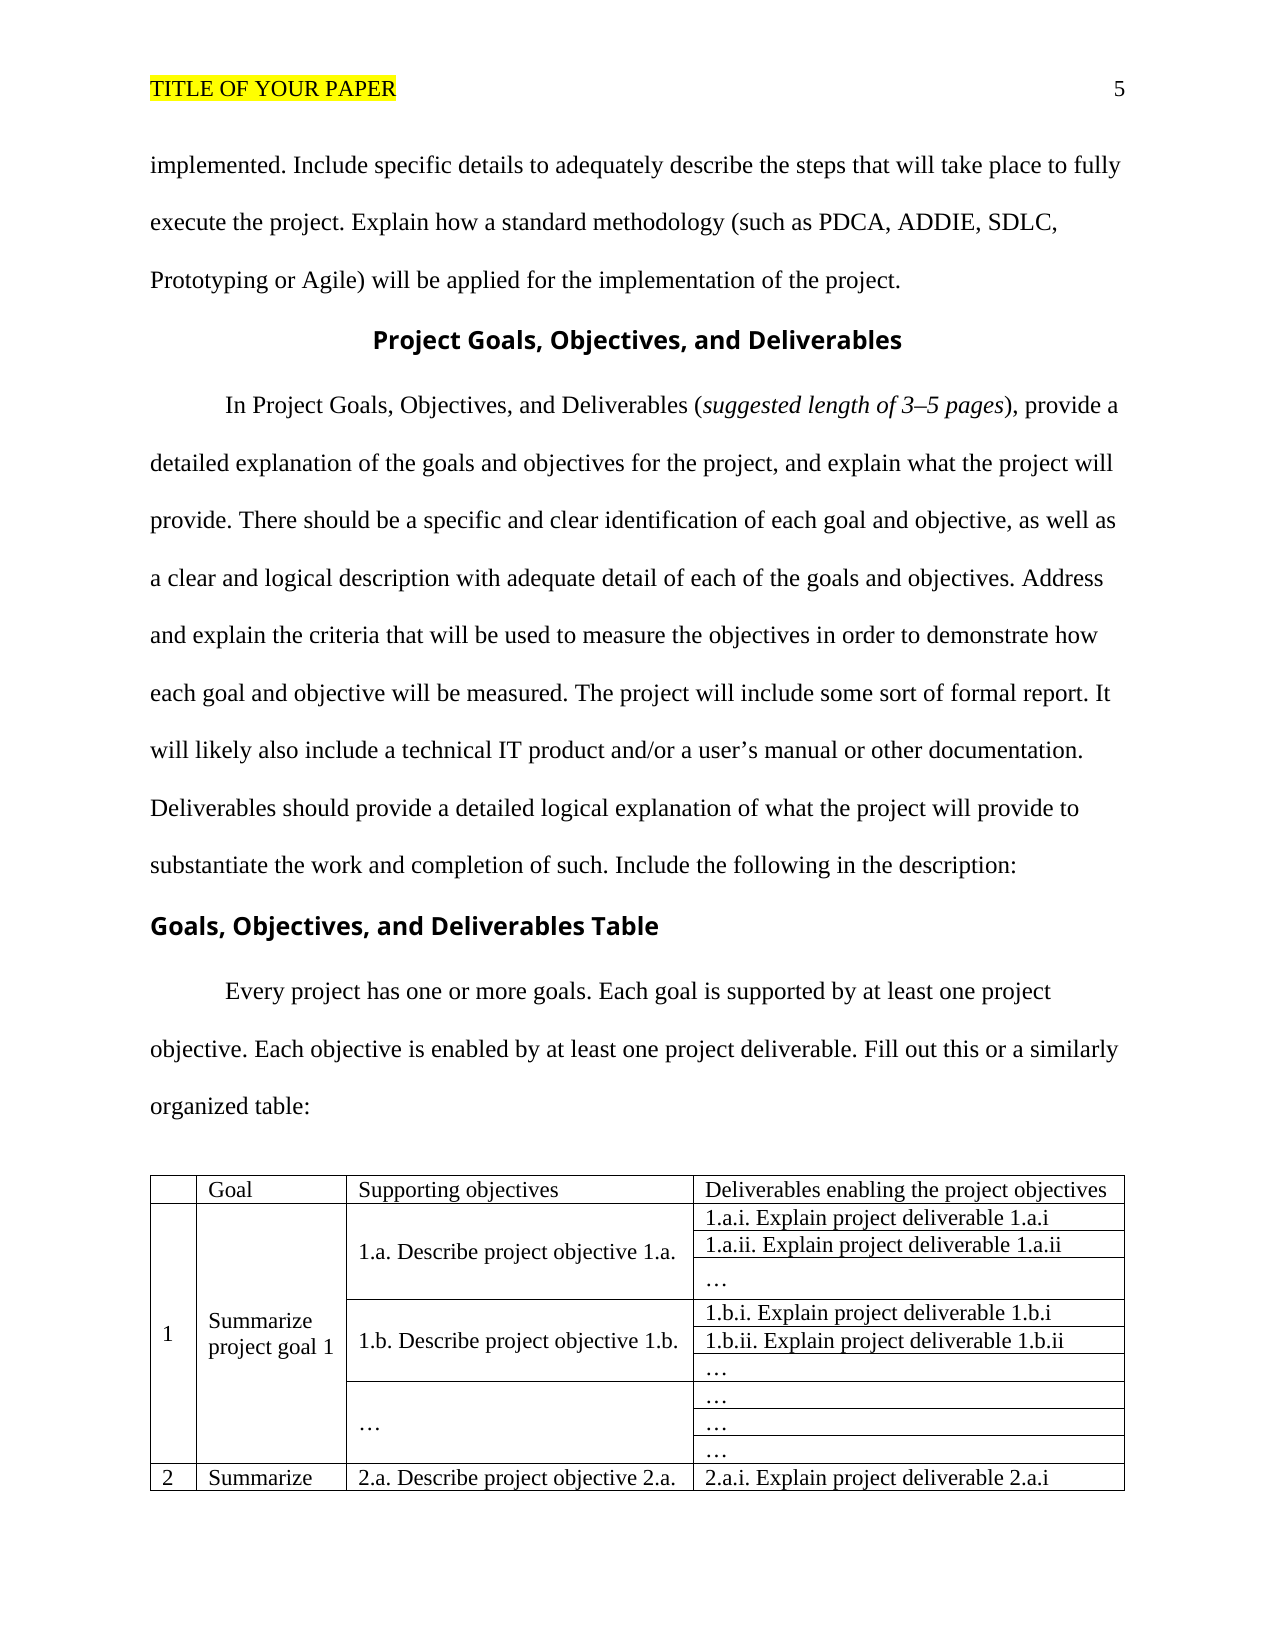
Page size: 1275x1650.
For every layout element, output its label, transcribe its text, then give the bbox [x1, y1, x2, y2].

table_cell … [694, 1436, 1124, 1463]
table_cell … [694, 1258, 1124, 1298]
table_cell 2 [151, 1464, 196, 1490]
table_header Supporting objectives [347, 1176, 693, 1202]
subtitle Project Goals, Objectives, and Deliverables [150, 322, 1125, 357]
table_cell 2.a.i. Explain project deliverable 2.a.i [694, 1464, 1124, 1490]
table_cell 1.b.ii. Explain project deliverable 1.b.ii [694, 1327, 1124, 1353]
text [150, 150, 1125, 294]
table_cell 1.a.ii. Explain project deliverable 1.a.ii [694, 1231, 1124, 1257]
table_cell … [347, 1382, 693, 1463]
table_cell … [694, 1409, 1124, 1435]
table_cell 1.b.i. Explain project deliverable 1.b.i [694, 1300, 1124, 1326]
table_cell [347, 1464, 693, 1490]
table_cell … [694, 1382, 1124, 1408]
table_header Goal [197, 1176, 346, 1202]
table_cell 1.a.i. Explain project deliverable 1.a.i [694, 1204, 1124, 1230]
subtitle Goals, Objectives, and Deliverables Table [150, 908, 1125, 942]
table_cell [197, 1464, 346, 1490]
table_cell Summarize project goal 1 [197, 1204, 346, 1463]
table_cell … [694, 1354, 1124, 1381]
table_header Deliverables enabling the project objectives [694, 1176, 1124, 1202]
text In Project Goals, Objectives, and Deliverables (suggested length of 3–5 pages), provide a detailed explanation of the goals and objectives for the project, and explain what the project will provide. There should be a specific and clear identification of each goal and objective, as well as a clear and logical description with adequate detail of each of the goals and objectives. Address and explain the criteria that will be used to measure the objectives in order to demonstrate how each goal and objective will be measured. The project will include some sort of formal report. It will likely also include a technical IT product and/or a user’s manual or other documentation. Deliverables should provide a detailed logical explanation of what the project will provide to substantiate the work and completion of such. Include the following in the description: [150, 391, 1125, 879]
table_cell 1.a. Describe project objective 1.a. [347, 1204, 693, 1298]
table_cell 1.b. Describe project objective 1.b. [347, 1300, 693, 1381]
text Every project has one or more goals. Each goal is supported by at least one project objective. Each objective is enabled by at least one project deliverable. Fill out this or a similarly organized table: [150, 976, 1125, 1120]
table_cell 1 [151, 1204, 196, 1463]
table_header [151, 1176, 196, 1202]
